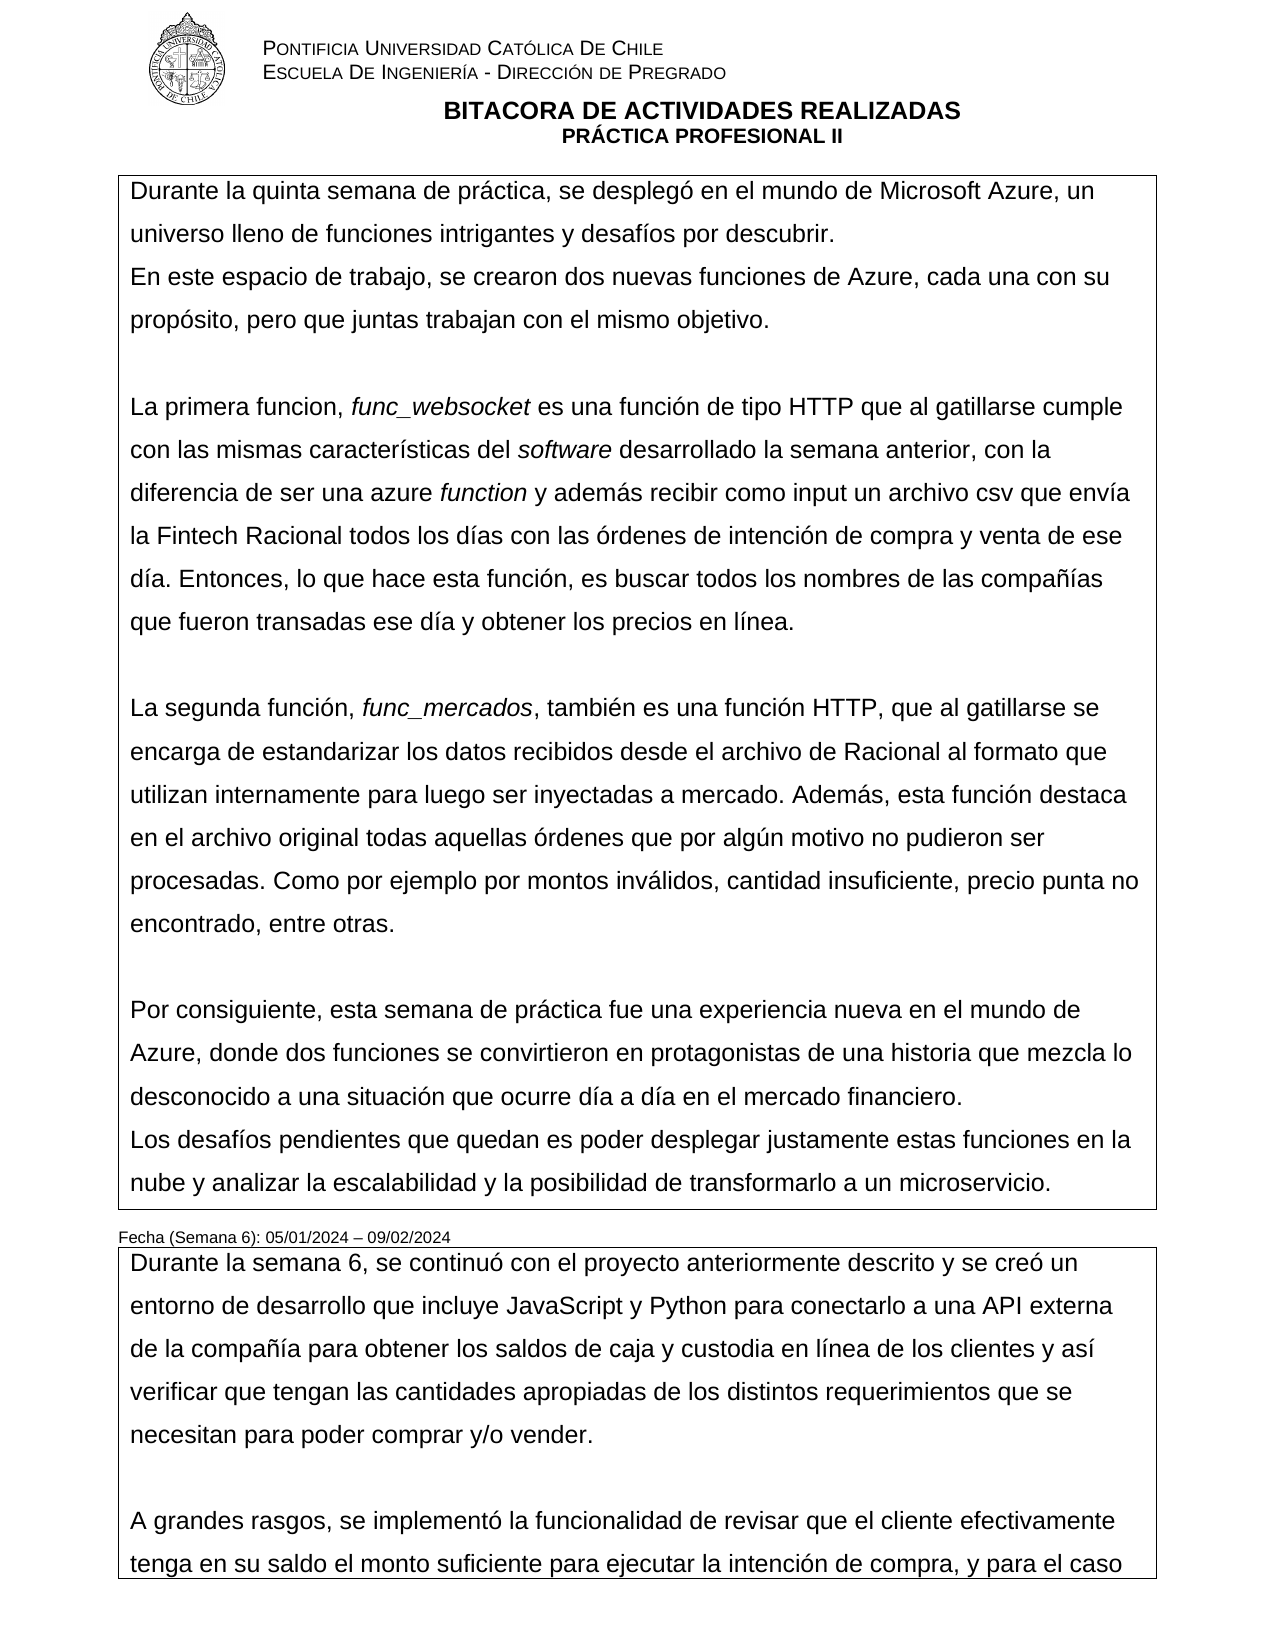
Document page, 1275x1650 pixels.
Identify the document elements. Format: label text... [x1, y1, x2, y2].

picture [148, 11, 226, 106]
text Fecha (Semana 6): 05/01/2024 – 09/02/2024 [118, 1227, 1157, 1247]
